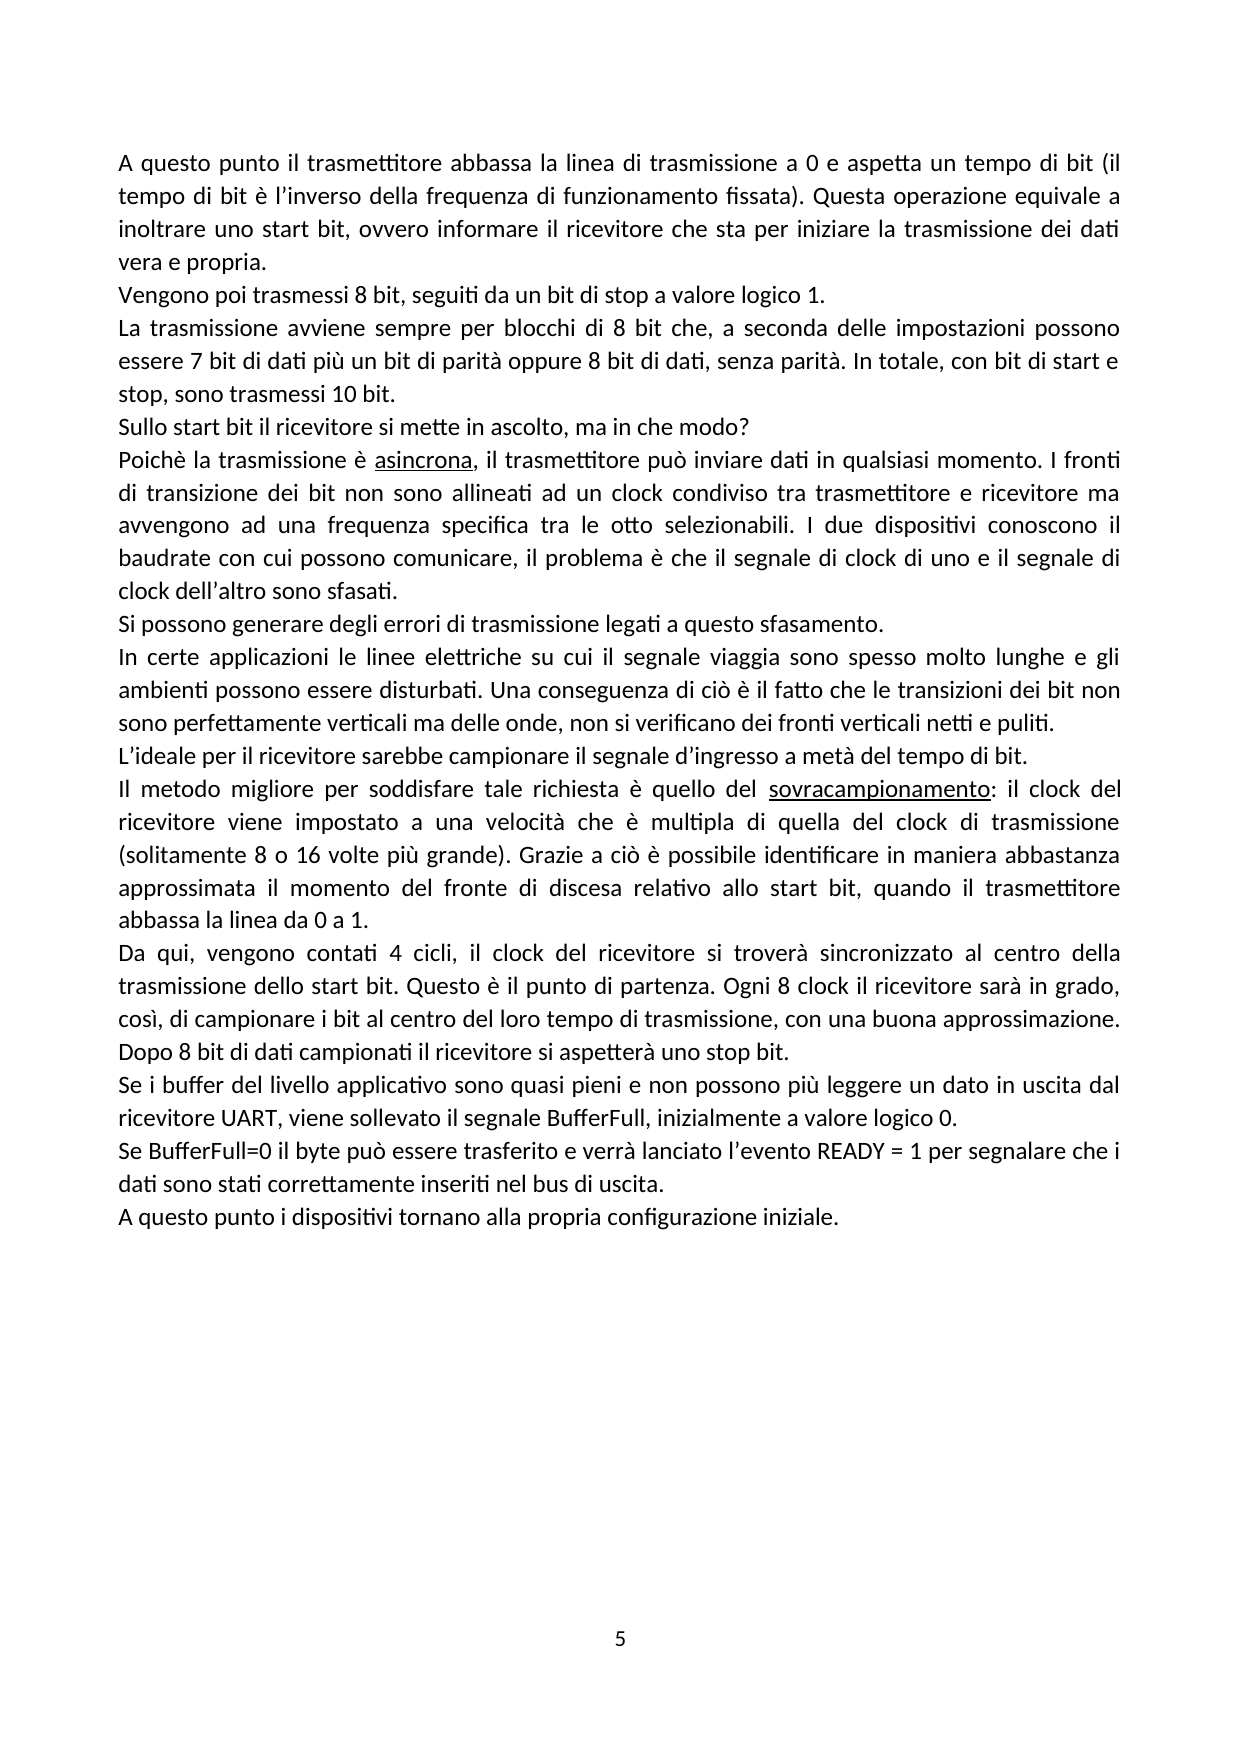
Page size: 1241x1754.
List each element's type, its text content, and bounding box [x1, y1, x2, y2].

text In certe applicazioni le linee elettriche su cui il segnale viaggia sono spesso molto lunghe e gli ambienti possono essere disturbati. Una conseguenza di ciò è il fatto che le transizioni dei bit non sono perfettamente verticali ma delle onde, non si verificano dei fronti verticali netti e puliti. [118, 641, 1122, 738]
text Se BufferFull=0 il byte può essere trasferito e verrà lanciato l’evento READY = 1 per segnalare che i dati sono stati correttamente inseriti nel bus di uscita. [118, 1135, 1122, 1198]
text Da qui, vengono contati 4 cicli, il clock del ricevitore si troverà sincronizzato al centro della trasmissione dello start bit. Questo è il punto di partenza. Ogni 8 clock il ricevitore sarà in grado, così, di campionare i bit al centro del loro tempo di trasmissione, con una buona approssimazione. Dopo 8 bit di dati campionati il ricevitore si aspetterà uno stop bit. [118, 938, 1122, 1067]
text La trasmissione avviene sempre per blocchi di 8 bit che, a seconda delle impostazioni possono essere 7 bit di dati più un bit di parità oppure 8 bit di dati, senza parità. In totale, con bit di start e stop, sono trasmessi 10 bit. [118, 312, 1122, 408]
text A questo punto i dispositivi tornano alla propria configurazione iniziale. [118, 1201, 1122, 1231]
text Si possono generare degli errori di trasmissione legati a questo sfasamento. [118, 608, 1122, 639]
text Vengono poi trasmessi 8 bit, seguiti da un bit di stop a valore logico 1. [118, 279, 1122, 310]
text Il metodo migliore per soddisfare tale richiesta è quello del sovracampionamento: il clock del ricevitore viene impostato a una velocità che è multipla di quella del clock di trasmissione (solitamente 8 o 16 volte più grande). Grazie a ciò è possibile identificare in maniera abbastanza approssimata il momento del fronte di discesa relativo allo start bit, quando il trasmettitore abbassa la linea da 0 a 1. [118, 773, 1122, 935]
text Poichè la trasmissione è asincrona, il trasmettitore può inviare dati in qualsiasi momento. I fronti di transizione dei bit non sono allineati ad un clock condiviso tra trasmettitore e ricevitore ma avvengono ad una frequenza specifica tra le otto selezionabili. I due dispositivi conoscono il baudrate con cui possono comunicare, il problema è che il segnale di clock di uno e il segnale di clock dell’altro sono sfasati. [118, 444, 1122, 606]
text L’ideale per il ricevitore sarebbe campionare il segnale d’ingresso a metà del tempo di bit. [118, 740, 1122, 771]
text Se i buffer del livello applicativo sono quasi pieni e non possono più leggere un dato in uscita dal ricevitore UART, viene sollevato il segnale BufferFull, inizialmente a valore logico 0. [118, 1069, 1122, 1133]
text Sullo start bit il ricevitore si mette in ascolto, ma in che modo? [118, 411, 1122, 441]
text A questo punto il trasmettitore abbassa la linea di trasmissione a 0 e aspetta un tempo di bit (il tempo di bit è l’inverso della frequenza di funzionamento fissata). Questa operazione equivale a inoltrare uno start bit, ovvero informare il ricevitore che sta per iniziare la trasmissione dei dati vera e propria. [118, 148, 1122, 277]
